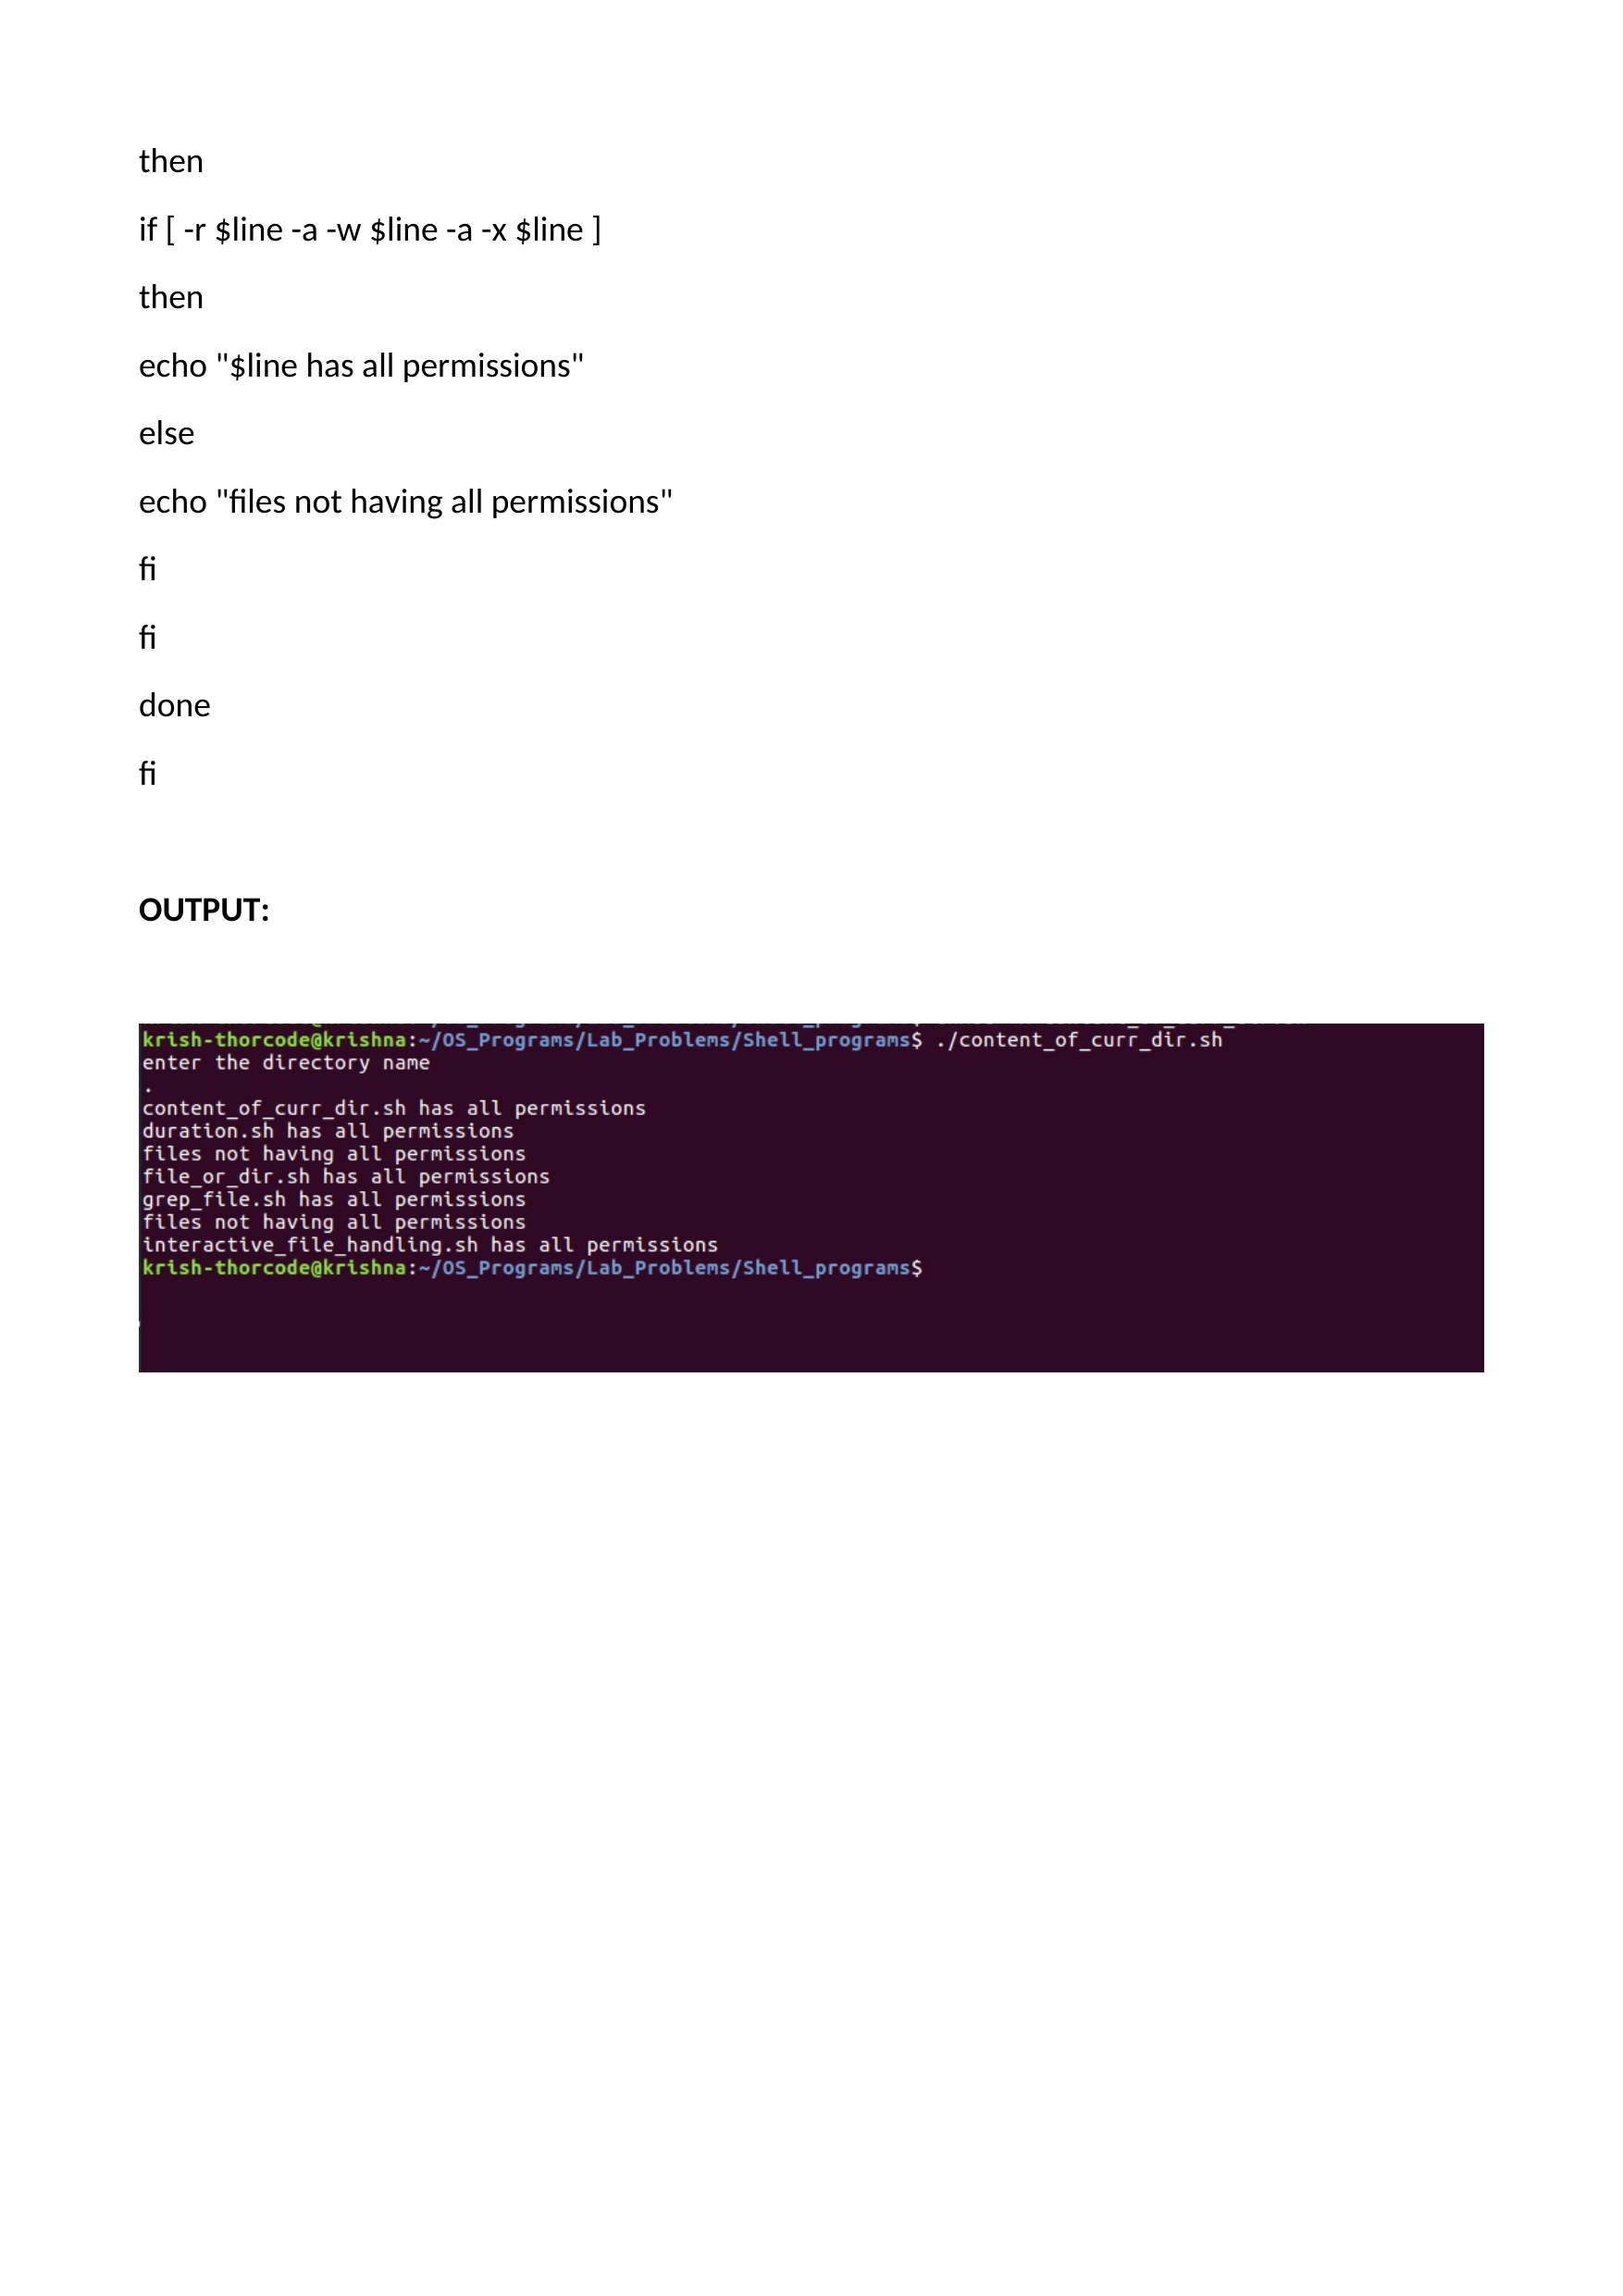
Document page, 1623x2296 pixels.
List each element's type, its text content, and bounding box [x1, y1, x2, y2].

text then [139, 275, 1484, 317]
text done [139, 683, 1484, 726]
text echo "$line has all permissions" [139, 343, 1484, 385]
text OUTPUT: [139, 887, 1484, 930]
text echo "files not having all permissions" [139, 479, 1484, 521]
text else [139, 411, 1484, 453]
text fi [139, 615, 1484, 658]
text if [ -r $line -a -w $line -a -x $line ] [139, 206, 1484, 249]
text then [139, 139, 1484, 181]
picture [139, 1024, 1484, 1372]
text fi [139, 751, 1484, 794]
text fi [139, 547, 1484, 590]
